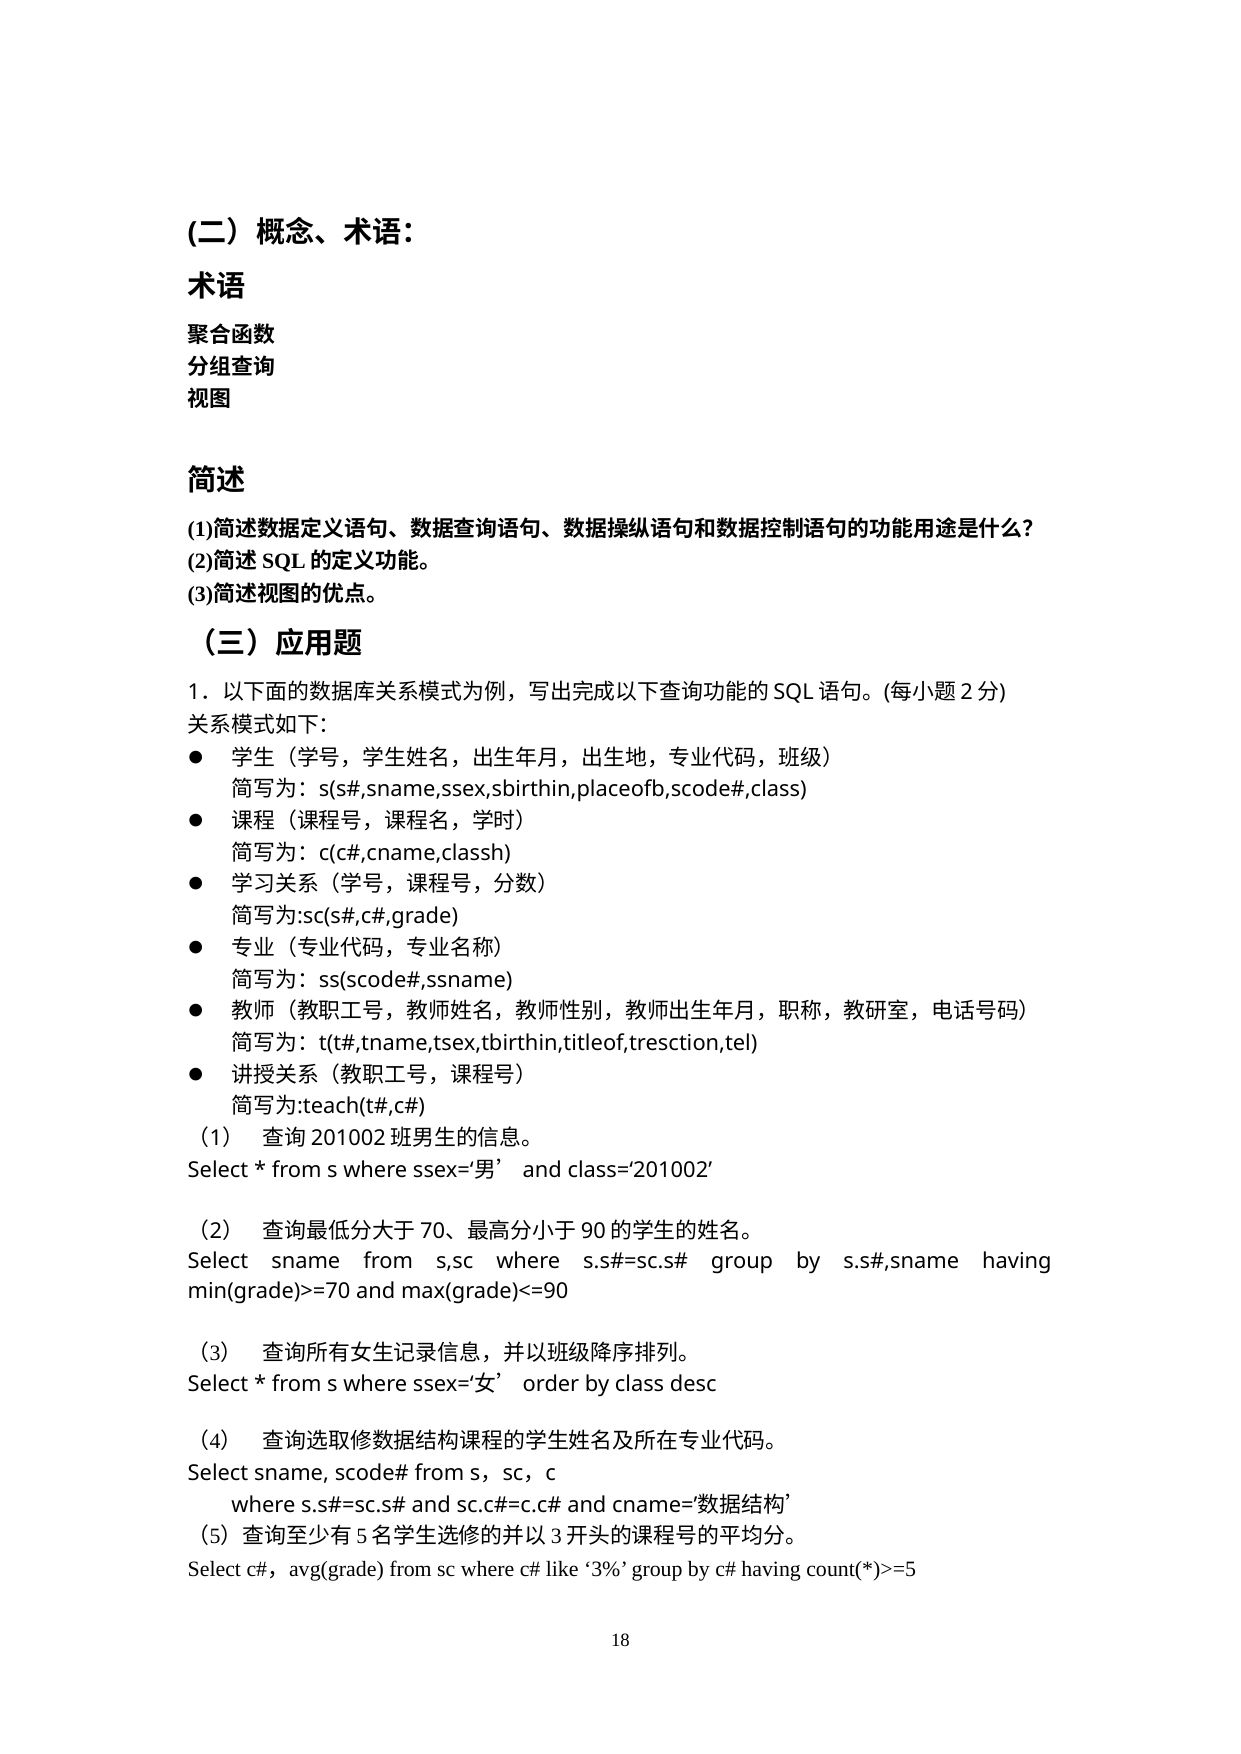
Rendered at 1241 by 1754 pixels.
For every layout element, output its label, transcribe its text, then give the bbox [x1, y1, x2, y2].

text 简写为:sc(s#,c#,grade) [231, 898, 1053, 930]
text Select * from s where ssex=‘男’ and class=‘201002’ [187, 1152, 1053, 1184]
text Select sname from s,sc where s.s#=sc.s# group by s.s#,sname having min(grade)>=70 and max(grade)<=90 [187, 1245, 1053, 1305]
text 简写为：s(s#,sname,ssex,sbirthin,placeofb,scode#,class) [187, 771, 1053, 803]
list 讲授关系（教职工号，课程号） [187, 1057, 1053, 1088]
text 简写为：c(c#,cname,classh) [187, 835, 1053, 866]
list 查询所有女生记录信息，并以班级降序排列。 [187, 1335, 1053, 1366]
text 简写为：ss(scode#,ssname) [187, 962, 1053, 993]
list 查询选取修数据结构课程的学生姓名及所在专业代码。 [187, 1423, 1053, 1455]
list 学生（学号，学生姓名，出生年月，出生地，专业代码，班级） [187, 739, 1053, 771]
list 课程（课程号，课程名，学时） [187, 803, 1053, 835]
text （5）查询至少有5名学生选修的并以3开头的课程号的平均分。 [187, 1518, 1053, 1550]
text Select sname, scode# from s，sc，c [187, 1455, 1053, 1487]
text Select c#，avg(grade) from sc where c# like ‘3%’ group by c# having count(*)>=5 [187, 1550, 1053, 1583]
list 查询最低分大于70、最高分小于90的学生的姓名。 [187, 1213, 1053, 1245]
text 分组查询 [187, 349, 1053, 381]
text 关系模式如下： [187, 706, 1053, 739]
list 学习关系（学号，课程号，分数） [187, 866, 1053, 898]
text 简写为:teach(t#,c#) [187, 1088, 1053, 1120]
text 简写为：t(t#,tname,tsex,tbirthin,titleof,tresction,tel) [187, 1025, 1053, 1057]
text Select * from s where ssex=‘女’ order by class desc [187, 1366, 1053, 1398]
text 1．以下面的数据库关系模式为例，写出完成以下查询功能的SQL语句。(每小题2分) [187, 673, 1053, 706]
text (1)简述数据定义语句、数据查询语句、数据操纵语句和数据控制语句的功能用途是什么？ [187, 510, 1053, 543]
list 查询201002班男生的信息。 [187, 1120, 1053, 1152]
text 视图 [187, 381, 1053, 413]
text （三）应用题 [187, 608, 1053, 673]
text 简述 [187, 445, 1053, 510]
text (二）概念、术语： [187, 209, 1053, 251]
text 术语 [187, 251, 1053, 316]
text (3)简述视图的优点。 [187, 575, 1053, 608]
text (2)简述 SQL 的定义功能。 [187, 543, 1053, 575]
text 聚合函数 [187, 316, 1053, 349]
list 教师（教职工号，教师姓名，教师性别，教师出生年月，职称，教研室，电话号码） [187, 993, 1053, 1025]
list 专业（专业代码，专业名称） [187, 930, 1053, 962]
text where s.s#=sc.s# and sc.c#=c.c# and cname=’数据结构’ [187, 1487, 1053, 1518]
